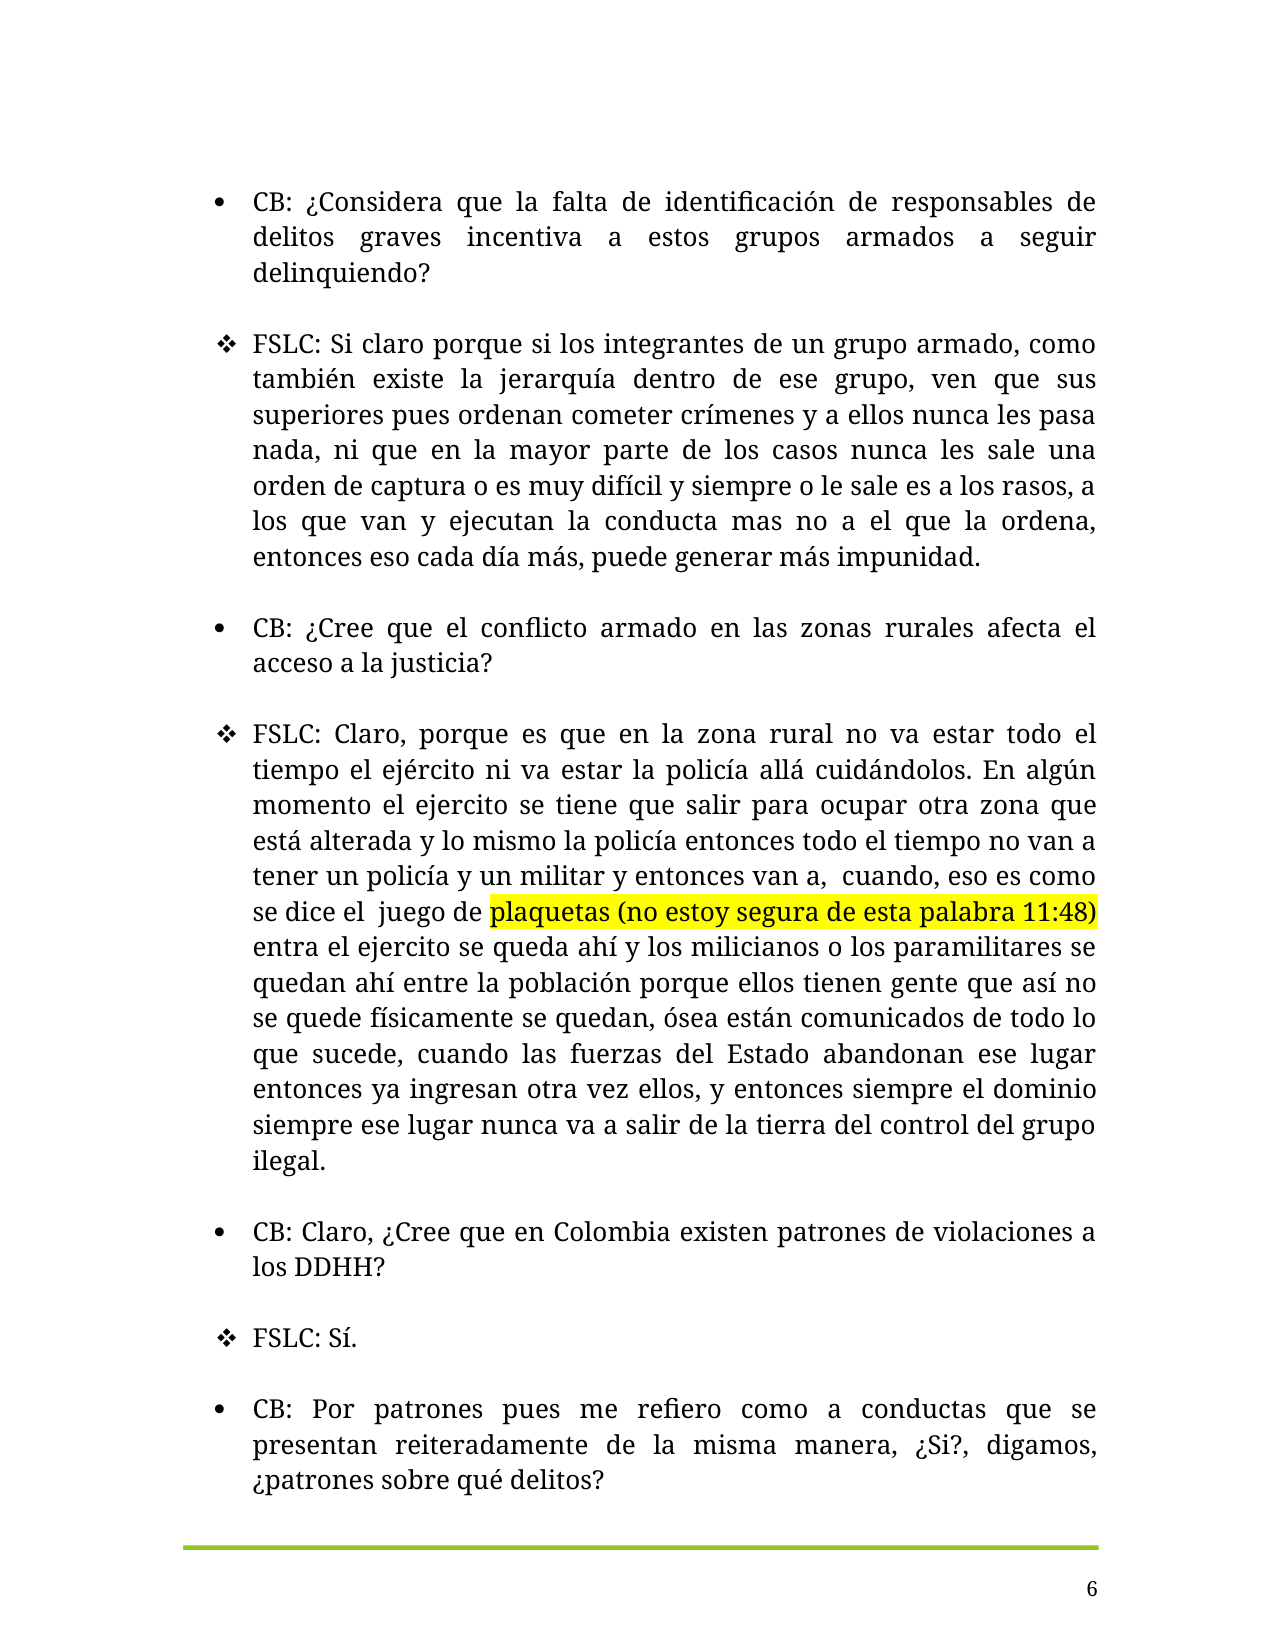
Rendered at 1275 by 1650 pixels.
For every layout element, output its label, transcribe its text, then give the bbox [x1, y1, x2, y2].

list CB: ¿Considera que la falta de identificación de responsables de delitos graves incentiva a estos grupos armados a seguir delinquiendo? [215, 183, 1098, 290]
list CB: Claro, ¿Cree que en Colombia existen patrones de violaciones a los DDHH? [215, 1213, 1098, 1284]
picture [182, 1544, 1099, 1550]
list CB: Por patrones pues me refiero como a conductas que se presentan reiteradamente de la misma manera, ¿Si?, digamos, ¿patrones sobre qué delitos? [215, 1391, 1098, 1497]
list FSLC: Si claro porque si los integrantes de un grupo armado, como también existe la jerarquía dentro de ese grupo, ven que sus superiores pues ordenan cometer crímenes y a ellos nunca les pasa nada, ni que en la mayor parte de los casos nunca les sale una orden de captura o es muy difícil y siempre o le sale es a los rasos, a los que van y ejecutan la conducta mas no a el que la ordena, entonces eso cada día más, puede generar más impunidad. [215, 325, 1098, 574]
list CB: ¿Cree que el conflicto armado en las zonas rurales afecta el acceso a la justicia? [215, 609, 1098, 680]
list FSLC: Sí. [215, 1320, 1098, 1355]
list FSLC: Claro, porque es que en la zona rural no va estar todo el tiempo el ejército ni va estar la policía allá cuidándolos. En algún momento el ejercito se tiene que salir para ocupar otra zona que está alterada y lo mismo la policía entonces todo el tiempo no van a tener un policía y un militar y entonces van a, cuando, eso es como se dice el juego de plaquetas (no estoy segura de esta palabra 11:48) entra el ejercito se queda ahí y los milicianos o los paramilitares se quedan ahí entre la población porque ellos tienen gente que así no se quede físicamente se quedan, ósea están comunicados de todo lo que sucede, cuando las fuerzas del Estado abandonan ese lugar entonces ya ingresan otra vez ellos, y entonces siempre el dominio siempre ese lugar nunca va a salir de la tierra del control del grupo ilegal. [215, 716, 1098, 1178]
